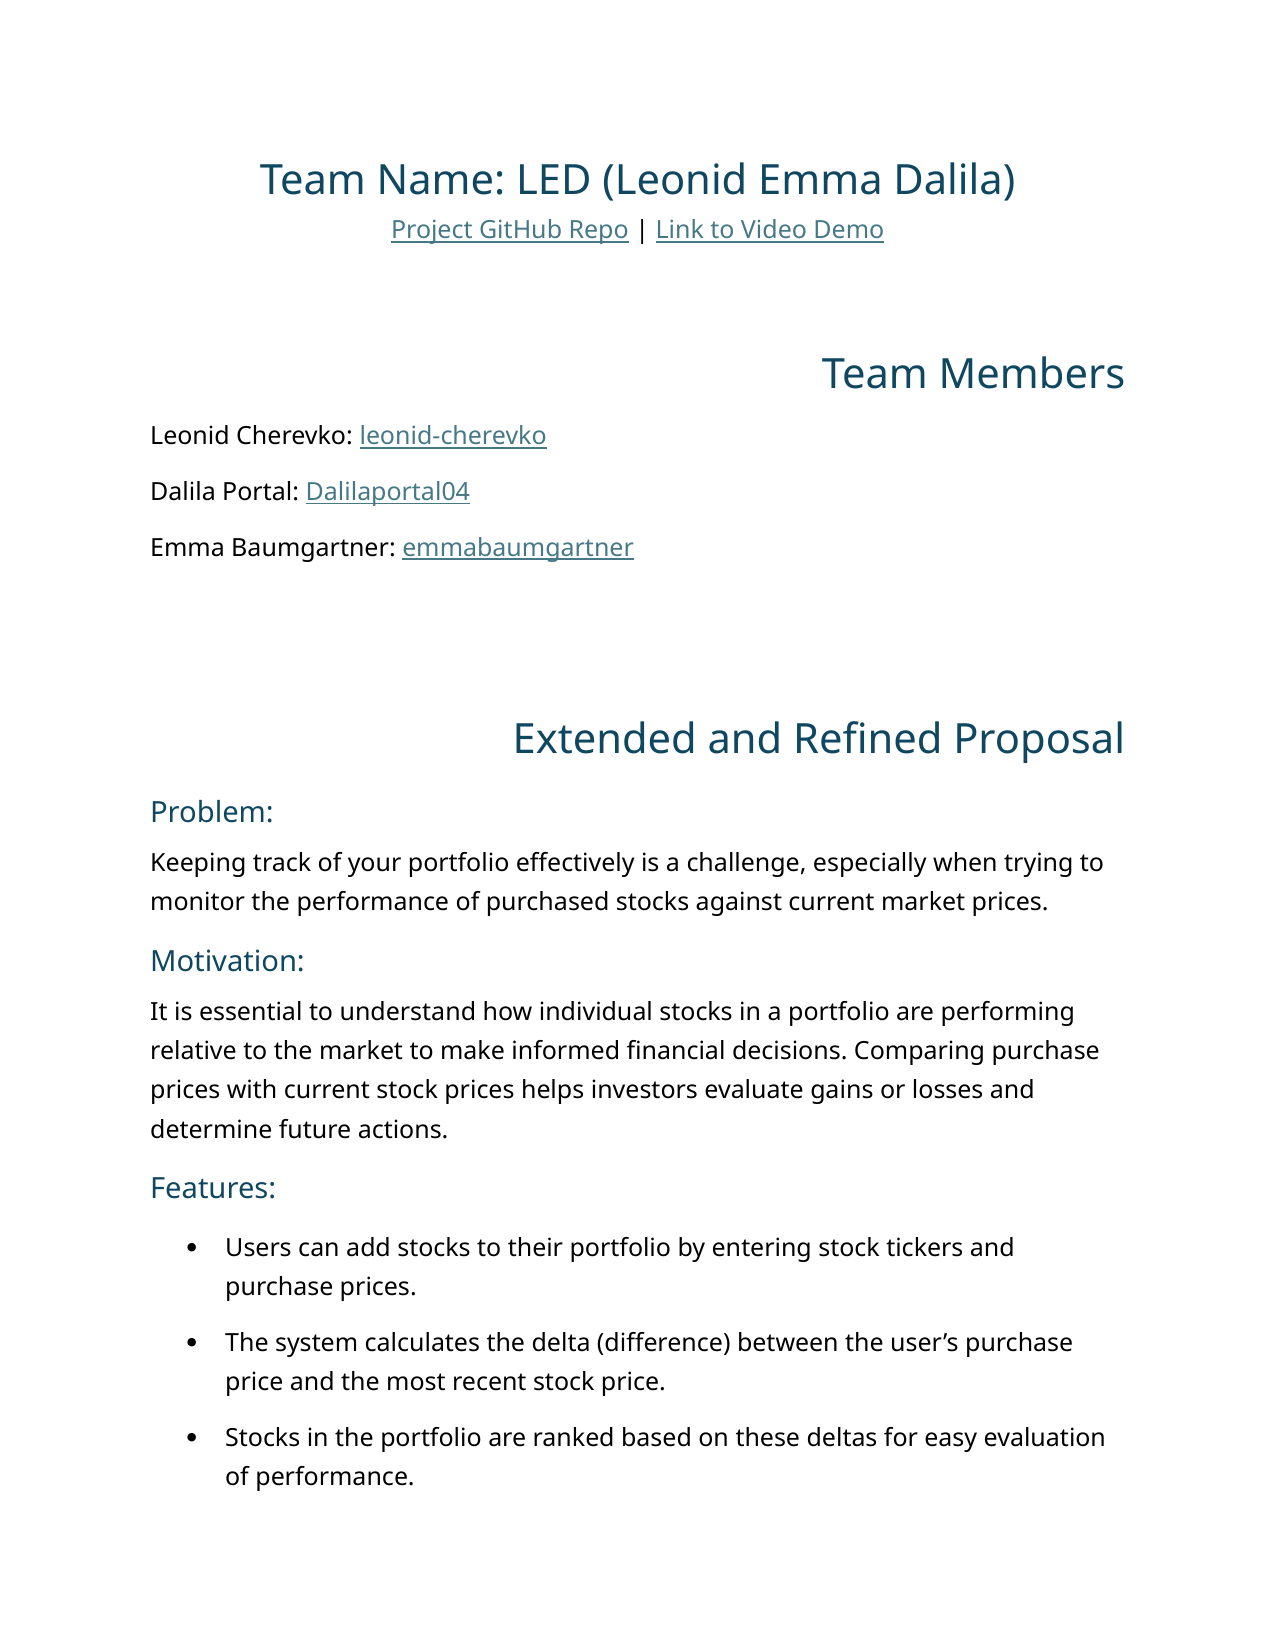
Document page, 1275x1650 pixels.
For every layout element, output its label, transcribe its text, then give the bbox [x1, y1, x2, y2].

subtitle Team Members [150, 344, 1125, 401]
list The system calculates the delta (difference) between the user’s purchase price and the most recent stock price. [187, 1324, 1125, 1398]
text It is essential to understand how individual stocks in a portfolio are performing relative to the market to make informed financial decisions. Comparing purchase prices with current stock prices helps investors evaluate gains or losses and determine future actions. [150, 994, 1125, 1145]
text Dalila Portal: Dalilaportal04 [150, 474, 1125, 508]
text Keeping track of your portfolio effectively is a challenge, especially when trying to monitor the performance of purchased stocks against current market prices. [150, 845, 1125, 918]
list Stocks in the portfolio are ranked based on these deltas for easy evaluation of performance. [187, 1419, 1125, 1493]
list Users can add stocks to their portfolio by entering stock tickers and purchase prices. [187, 1229, 1125, 1303]
subtitle Motivation: [150, 940, 1125, 979]
subtitle Extended and Refined Proposal [150, 709, 1125, 766]
subtitle Problem: [150, 791, 1125, 831]
text Team Name: LED (Leonid Emma Dalila) Project GitHub Repo | Link to Video Demo [150, 150, 1125, 246]
text Leonid Cherevko: leonid-cherevko [150, 418, 1125, 452]
text Emma Baumgartner: emmabaumgartner [150, 529, 1125, 564]
text Features: [150, 1167, 1125, 1207]
